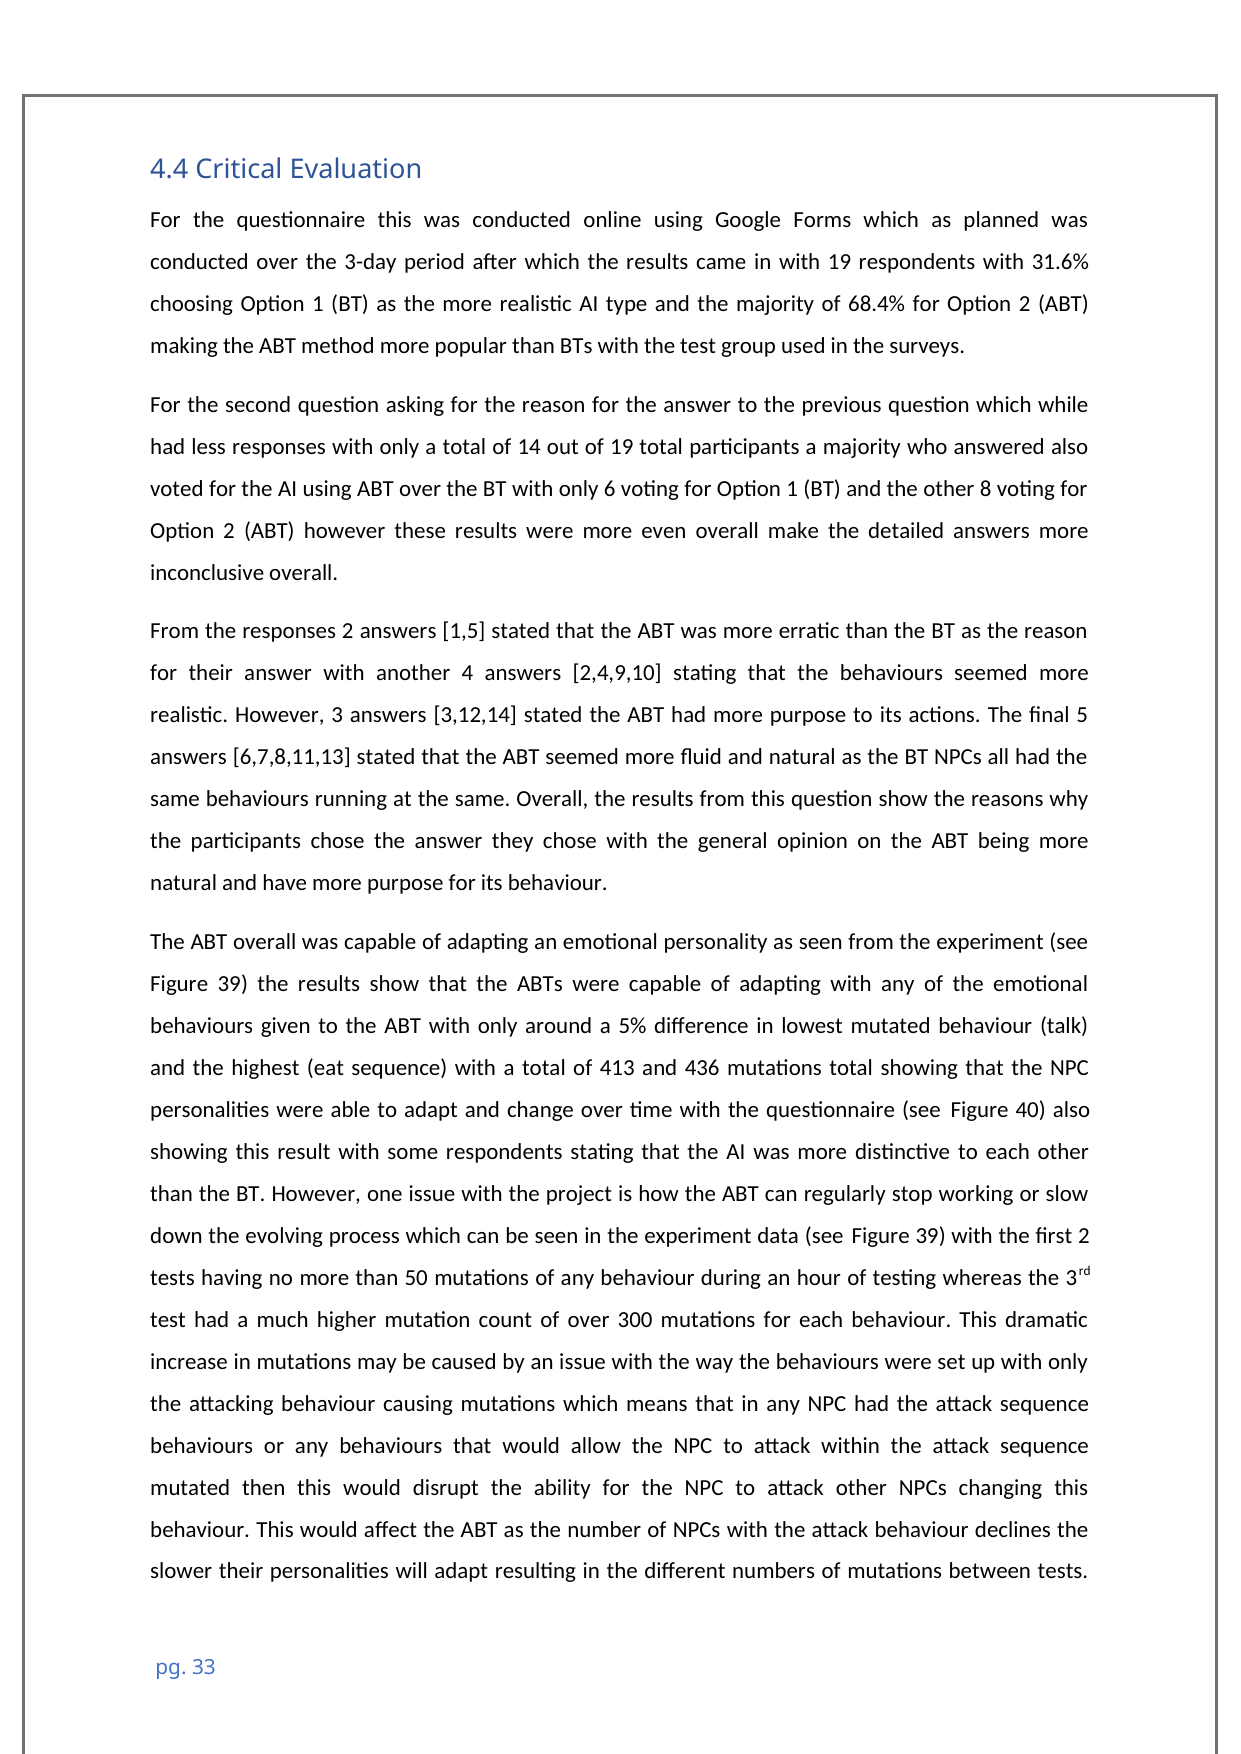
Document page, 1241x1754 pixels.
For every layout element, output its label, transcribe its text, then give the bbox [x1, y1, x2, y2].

text For the questionnaire this was conducted online using Google Forms which as planned was conducted over the 3-day period after which the results came in with 19 respondents with 31.6% choosing Option 1 (BT) as the more realistic AI type and the majority of 68.4% for Option 2 (ABT) making the ABT method more popular than BTs with the test group used in the surveys. [150, 205, 1090, 359]
text From the responses 2 answers [1,5] stated that the ABT was more erratic than the BT as the reason for their answer with another 4 answers [2,4,9,10] stating that the behaviours seemed more realistic. However, 3 answers [3,12,14] stated the ABT had more purpose to its actions. The final 5 answers [6,7,8,11,13] stated that the ABT seemed more fluid and natural as the BT NPCs all had the same behaviours running at the same. Overall, the results from this question show the reasons why the participants chose the answer they chose with the general opinion on the ABT being more natural and have more purpose for its behaviour. [150, 616, 1090, 896]
subtitle 4.4 Critical Evaluation [150, 150, 1090, 187]
text For the second question asking for the reason for the answer to the previous question which while had less responses with only a total of 14 out of 19 total participants a majority who answered also voted for the AI using ABT over the BT with only 6 voting for Option 1 (BT) and the other 8 voting for Option 2 (ABT) however these results were more even overall make the detailed answers more inconclusive overall. [150, 390, 1090, 586]
